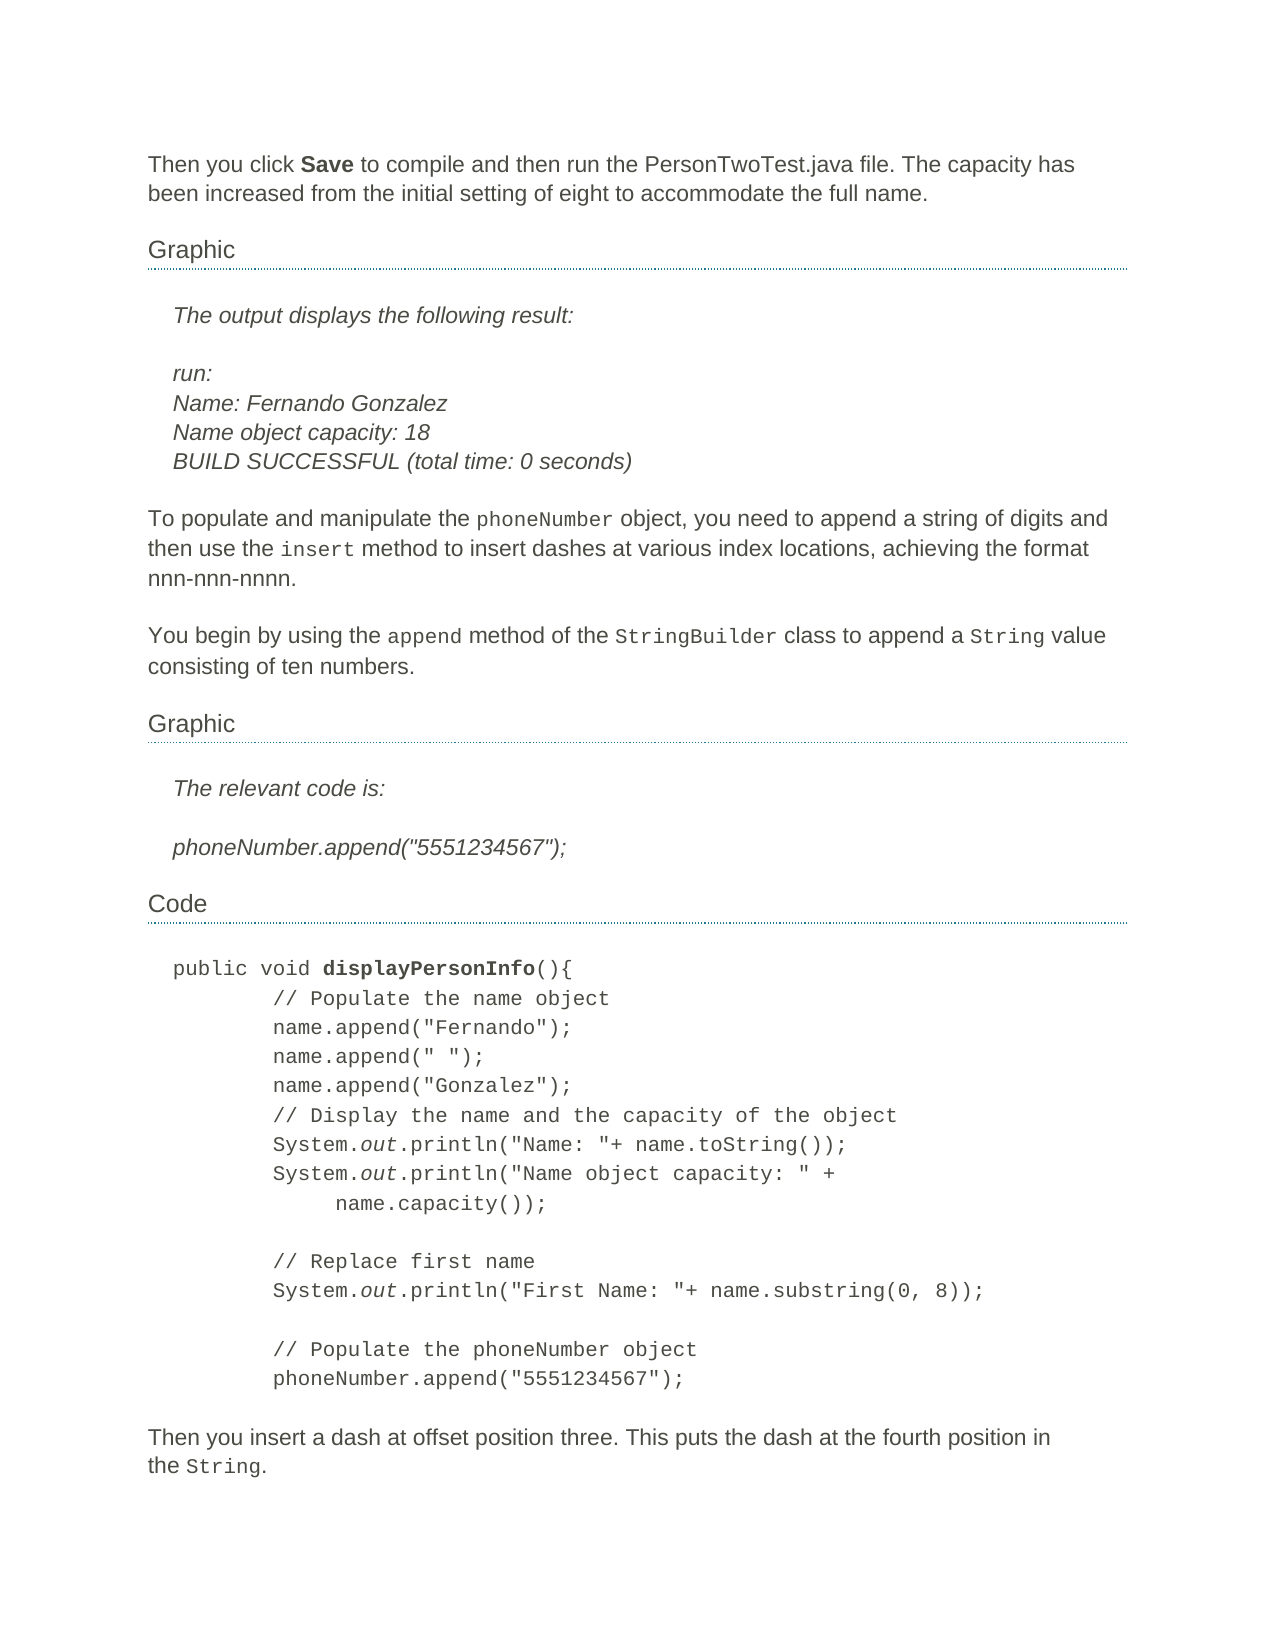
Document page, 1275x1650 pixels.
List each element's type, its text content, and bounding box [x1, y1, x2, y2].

text Graphic [148, 708, 1127, 743]
text Then you click Save to compile and then run the PersonTwoTest.java file. The capacity has been increased from the initial setting of eight to accommodate the full name. [148, 148, 1127, 206]
text The relevant code is: phoneNumber.append("5551234567"); [173, 772, 1102, 860]
text Graphic [148, 235, 1127, 270]
text Code [148, 889, 1127, 924]
text public void displayPersonInfo(){ // Populate the name object name.append("Fernando"); name.append(" "); name.append("Gonzalez"); // Display the name and the capacity of the object System.out.println("Name: "+ name.toString()); System.out.println("Name object capacity: " + name.capacity()); // Replace first name System.out.println("First Name: "+ name.substring(0, 8)); // Populate the phoneNumber object phoneNumber.append("5551234567"); [173, 953, 1102, 1392]
text To populate and manipulate the phoneNumber object, you need to append a string of digits and then use the insert method to insert dashes at various index locations, achieving the format nnn-nnn-nnnn. You begin by using the append method of the StringBuilder class to append a String value consisting of ten numbers. [148, 504, 1127, 679]
text The output displays the following result: run: Name: Fernando Gonzalez Name object capacity: 18 BUILD SUCCESSFUL (total time: 0 seconds) [173, 299, 1102, 474]
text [148, 1421, 1127, 1479]
